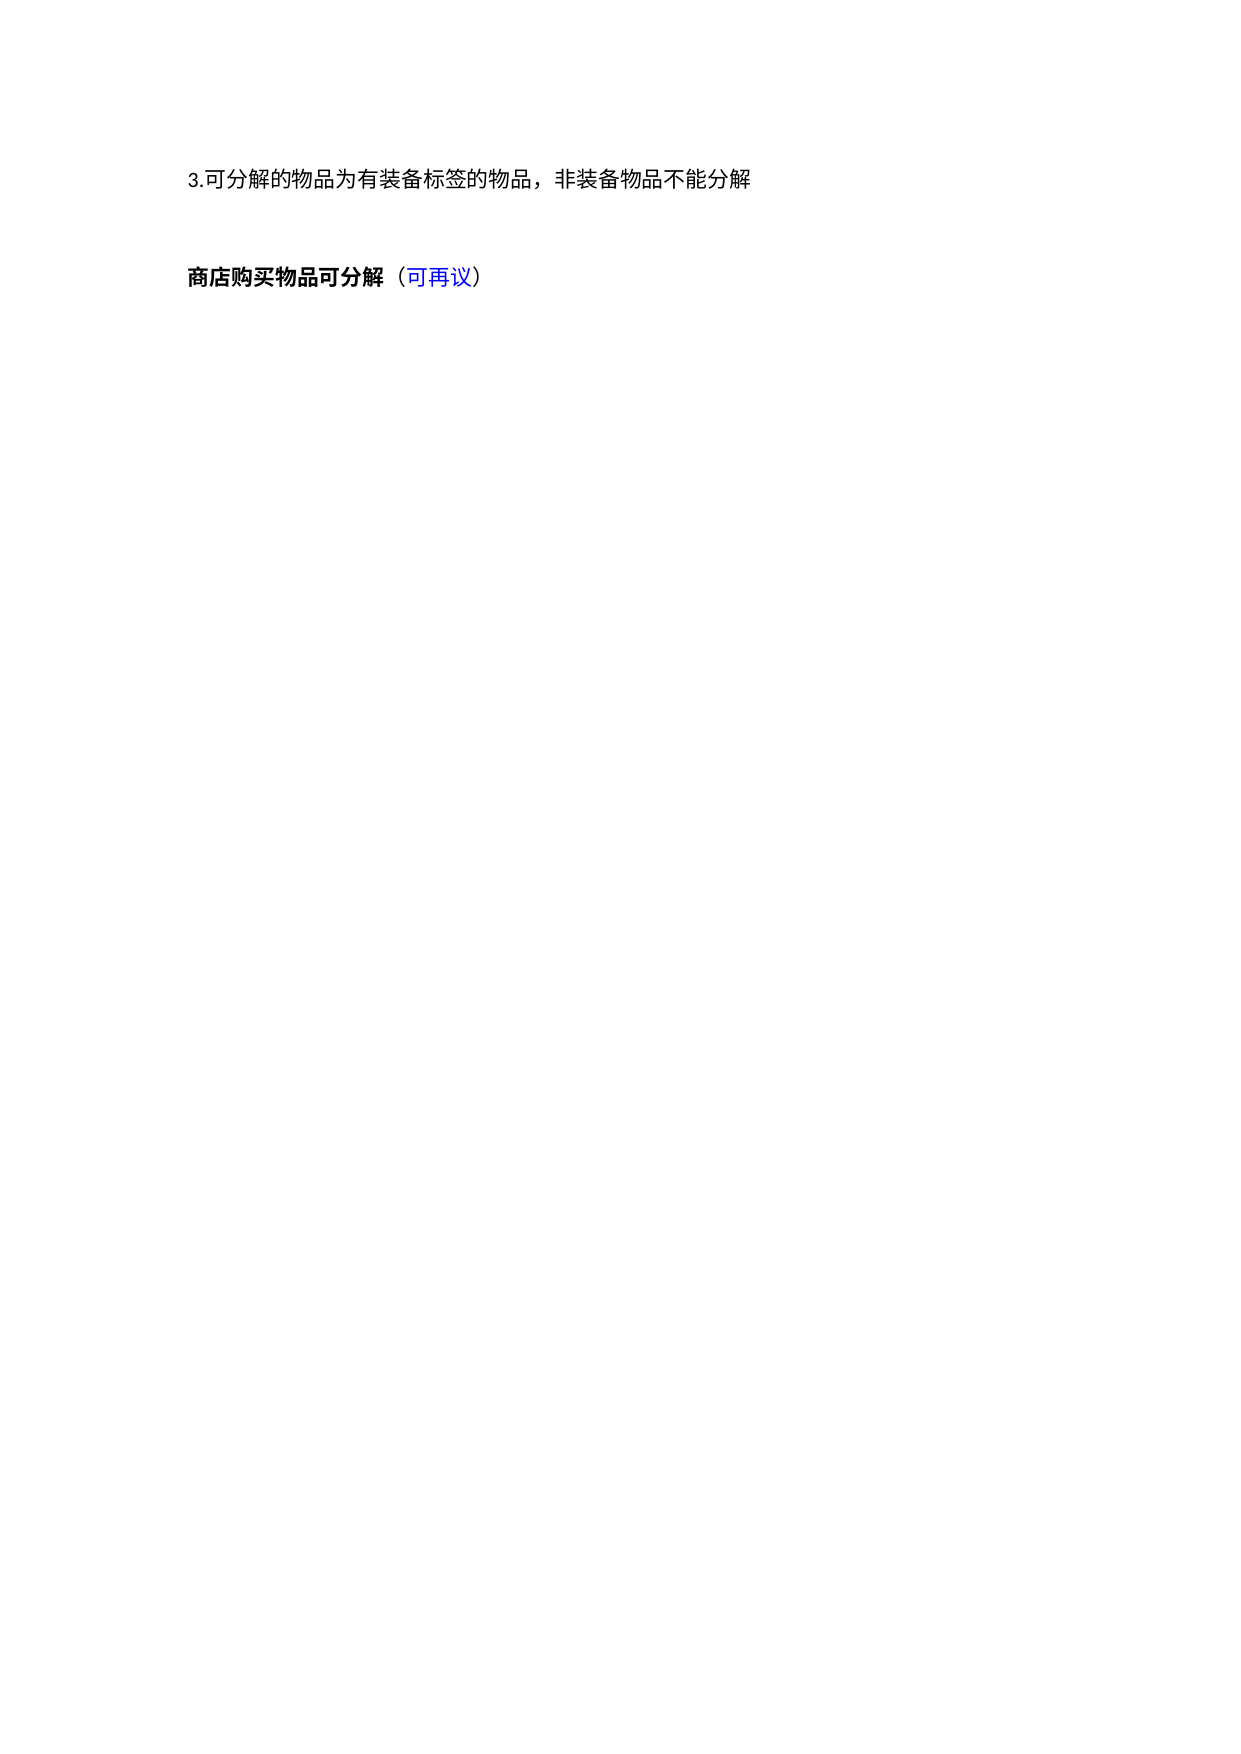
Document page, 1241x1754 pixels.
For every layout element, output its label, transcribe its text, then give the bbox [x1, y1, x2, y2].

list 可分解的物品为有装备标签的物品，非装备物品不能分解 [187, 162, 1053, 194]
list 商店购买物品可分解（可再议） [187, 259, 1053, 292]
